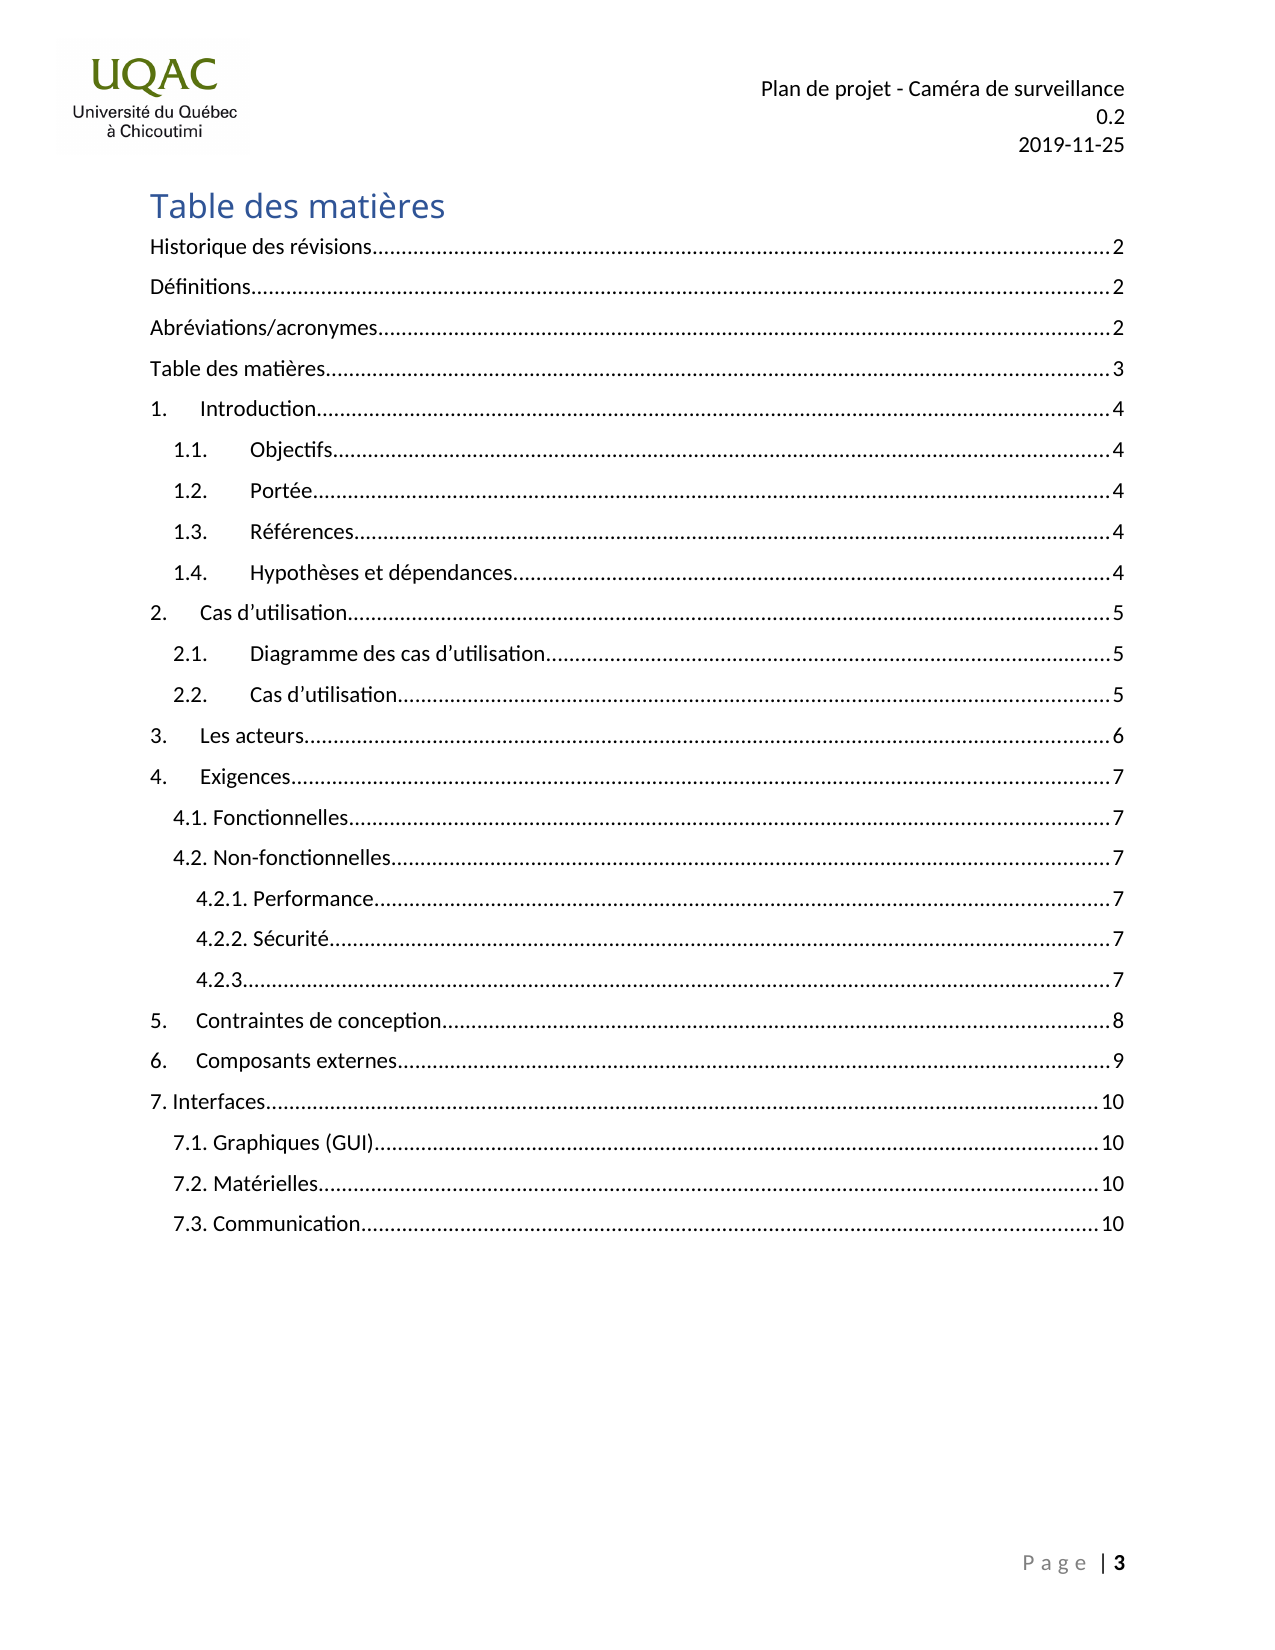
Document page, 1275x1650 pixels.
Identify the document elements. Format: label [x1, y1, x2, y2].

picture [56, 38, 251, 155]
